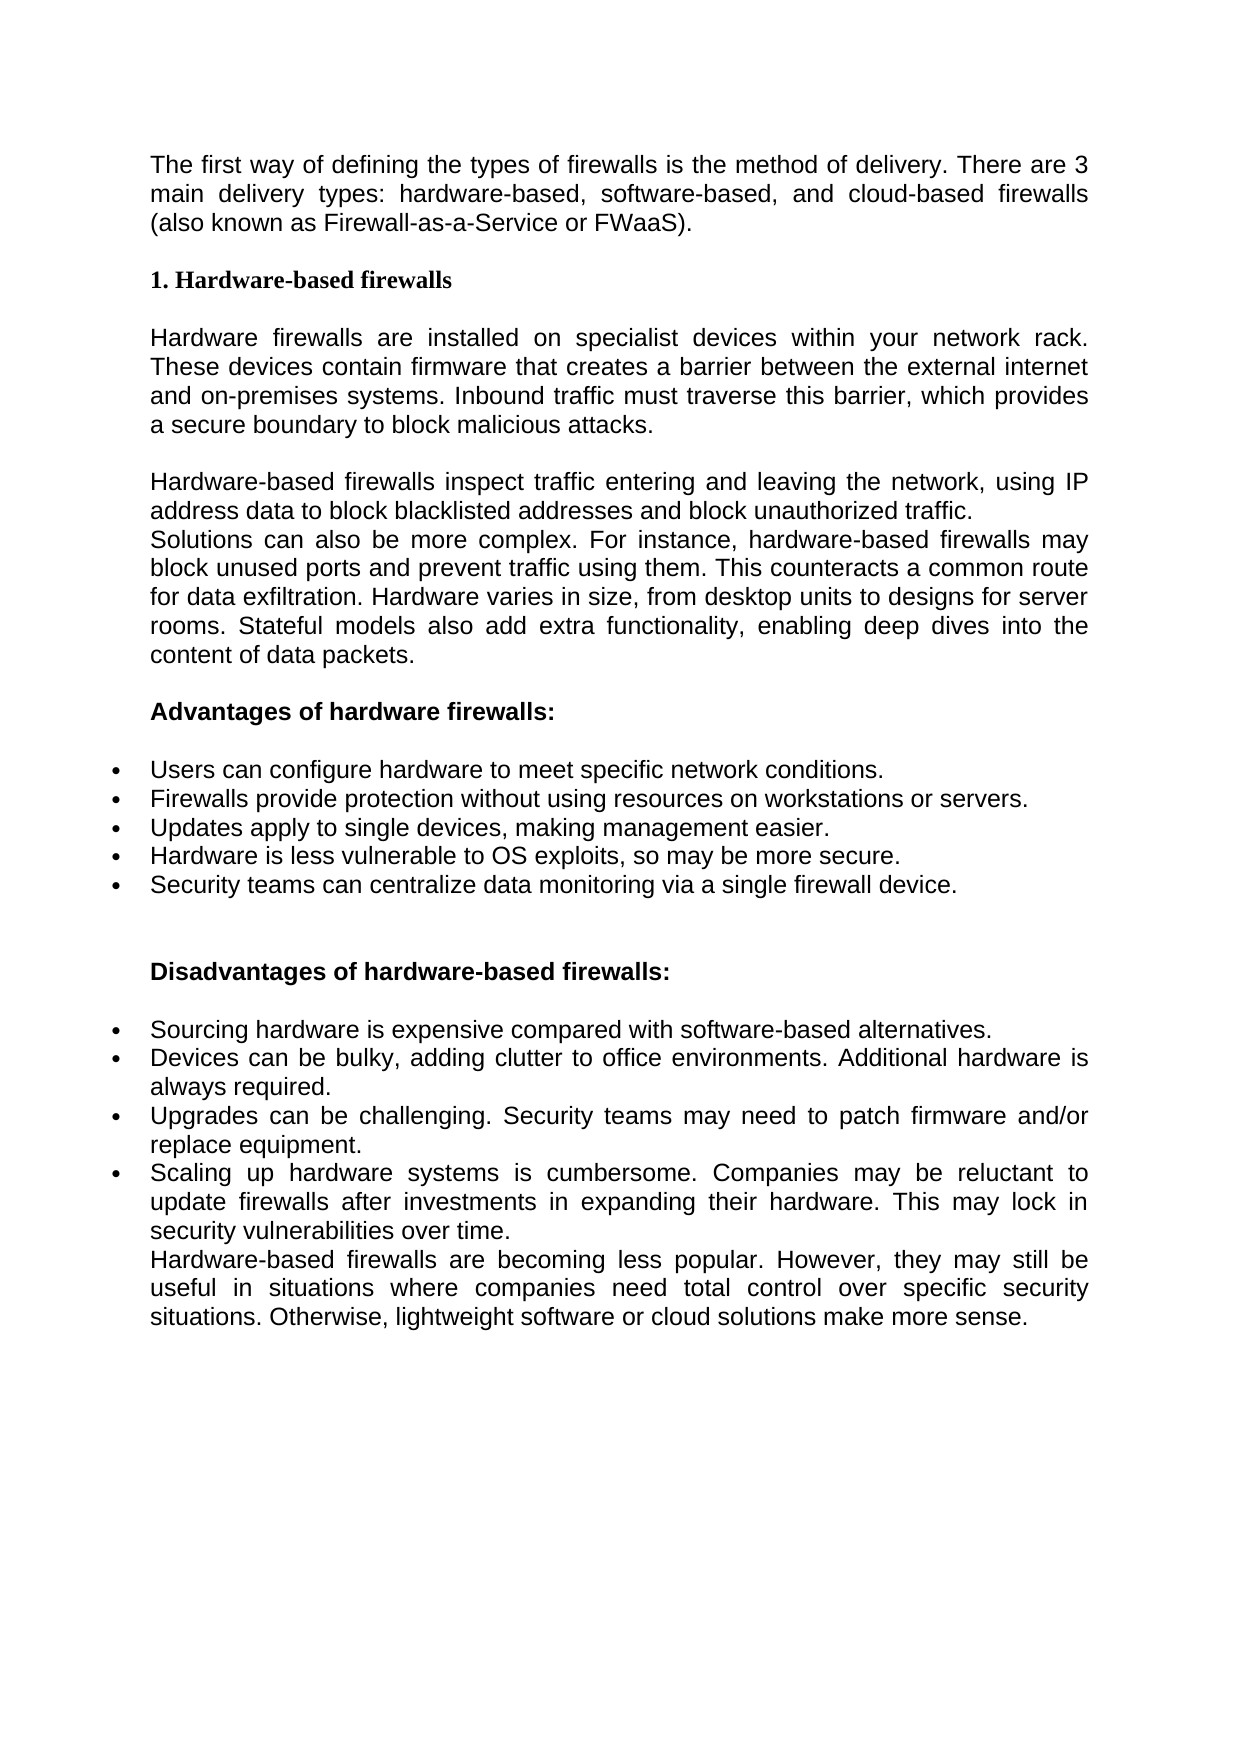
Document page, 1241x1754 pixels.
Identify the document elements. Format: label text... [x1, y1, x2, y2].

text Disadvantages of hardware-based firewalls: [150, 957, 1090, 985]
list Scaling up hardware systems is cumbersome. Companies may be reluctant to update firewalls after investments in expanding their hardware. This may lock in security vulnerabilities over time. [112, 1158, 1090, 1244]
text Advantages of hardware firewalls: [150, 697, 1090, 726]
text Hardware-based firewalls inspect traffic entering and leaving the network, using IP address data to block blacklisted addresses and block unauthorized traffic. [150, 467, 1090, 524]
text 1. Hardware-based firewalls [150, 265, 1090, 294]
list Firewalls provide protection without using resources on workstations or servers. [112, 784, 1090, 812]
text Hardware-based firewalls are becoming less popular. However, they may still be useful in situations where companies need total control over specific security situations. Otherwise, lightweight software or cloud solutions make more sense. [150, 1244, 1090, 1331]
list Sourcing hardware is expensive compared with software-based alternatives. [112, 1014, 1090, 1043]
list Devices can be bulky, adding clutter to office environments. Additional hardware is always required. [112, 1043, 1090, 1101]
text The first way of defining the types of firewalls is the method of delivery. There are 3 main delivery types: hardware-based, software-based, and cloud-based firewalls (also known as Firewall-as-a-Service or FWaaS). [150, 150, 1090, 236]
list Users can configure hardware to meet specific network conditions. [112, 755, 1090, 784]
list Hardware is less vulnerable to OS exploits, so may be more secure. [112, 841, 1090, 870]
list Updates apply to single devices, making management easier. [112, 812, 1090, 841]
text Solutions can also be more complex. For instance, hardware-based firewalls may block unused ports and prevent traffic using them. This counteracts a common route for data exfiltration. Hardware varies in size, from desktop units to designs for server rooms. Stateful models also add extra functionality, enabling deep dives into the content of data packets. [150, 524, 1090, 668]
text Hardware firewalls are installed on specialist devices within your network rack. These devices contain firmware that creates a barrier between the external internet and on-premises systems. Inbound traffic must traverse this barrier, which provides a secure boundary to block malicious attacks. [150, 323, 1090, 438]
list Security teams can centralize data monitoring via a single firewall device. [112, 870, 1090, 899]
list Upgrades can be challenging. Security teams may need to patch firmware and/or replace equipment. [112, 1101, 1090, 1158]
